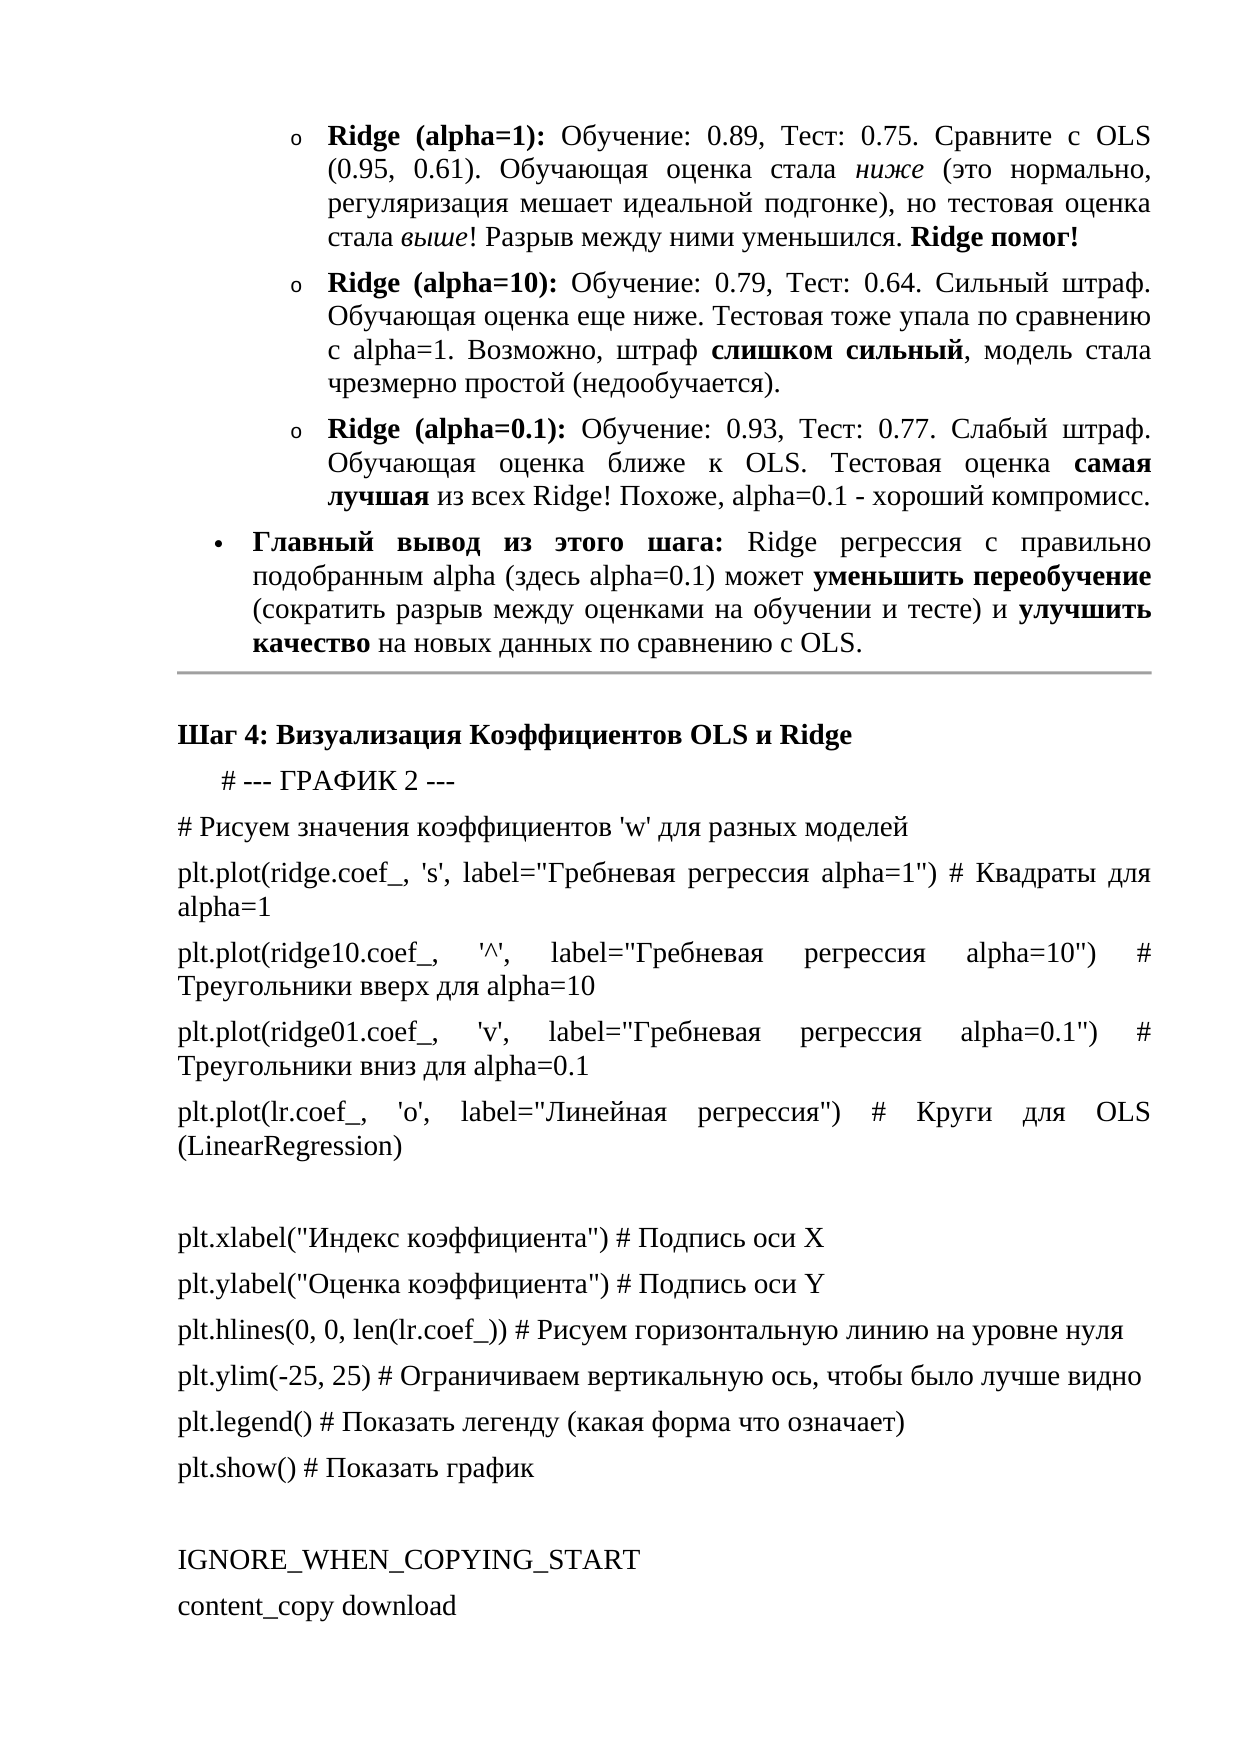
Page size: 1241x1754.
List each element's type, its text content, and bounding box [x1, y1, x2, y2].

text plt.plot(ridge10.coef_, '^', label="Гребневая регрессия alpha=10") # Треугольники вверх для alpha=10 [177, 935, 1152, 1002]
list Ridge (alpha=10): Обучение: 0.79, Тест: 0.64. Сильный штраф. Обучающая оценка еще ниже. Тестовая тоже упала по сравнению с alpha=1. Возможно, штраф слишком сильный, модель стала чрезмерно простой (недообучается). [290, 265, 1152, 399]
list Главный вывод из этого шага: Ridge регрессия с правильно подобранным alpha (здесь alpha=0.1) может уменьшить переобучение (сократить разрыв между оценками на обучении и тесте) и улучшить качество на новых данных по сравнению с OLS. [215, 524, 1152, 659]
text plt.ylim(-25, 25) # Ограничиваем вертикальную ось, чтобы было лучше видно [177, 1358, 1152, 1391]
text plt.plot(ridge01.coef_, 'v', label="Гребневая регрессия alpha=0.1") # Треугольники вниз для alpha=0.1 [177, 1014, 1152, 1082]
text content_copy download [177, 1588, 1152, 1622]
text Шаг 4: Визуализация Коэффициентов OLS и Ridge [177, 717, 1152, 751]
text plt.xlabel("Индекс коэффициента") # Подпись оси X [177, 1220, 1152, 1253]
text plt.plot(lr.coef_, 'o', label="Линейная регрессия") # Круги для OLS (LinearRegression) [177, 1094, 1152, 1161]
text IGNORE_WHEN_COPYING_START [177, 1542, 1152, 1576]
text # Рисуем значения коэффициентов 'w' для разных моделей [177, 809, 1152, 843]
text plt.ylabel("Оценка коэффициента") # Подпись оси Y [177, 1266, 1152, 1299]
list Ridge (alpha=1): Обучение: 0.89, Тест: 0.75. Сравните с OLS (0.95, 0.61). Обучающая оценка стала ниже (это нормально, регуляризация мешает идеальной подгонке), но тестовая оценка стала выше! Разрыв между ними уменьшился. Ridge помог! [290, 118, 1152, 252]
text plt.legend() # Показать легенду (какая форма что означает) [177, 1404, 1152, 1437]
text plt.hlines(0, 0, len(lr.coef_)) # Рисуем горизонтальную линию на уровне нуля [177, 1312, 1152, 1345]
text # --- ГРАФИК 2 --- [177, 763, 1152, 797]
text plt.show() # Показать график [177, 1450, 1152, 1483]
list Ridge (alpha=0.1): Обучение: 0.93, Тест: 0.77. Слабый штраф. Обучающая оценка ближе к OLS. Тестовая оценка самая лучшая из всех Ridge! Похоже, alpha=0.1 - хороший компромисс. [290, 411, 1152, 512]
text plt.plot(ridge.coef_, 's', label="Гребневая регрессия alpha=1") # Квадраты для alpha=1 [177, 855, 1152, 922]
